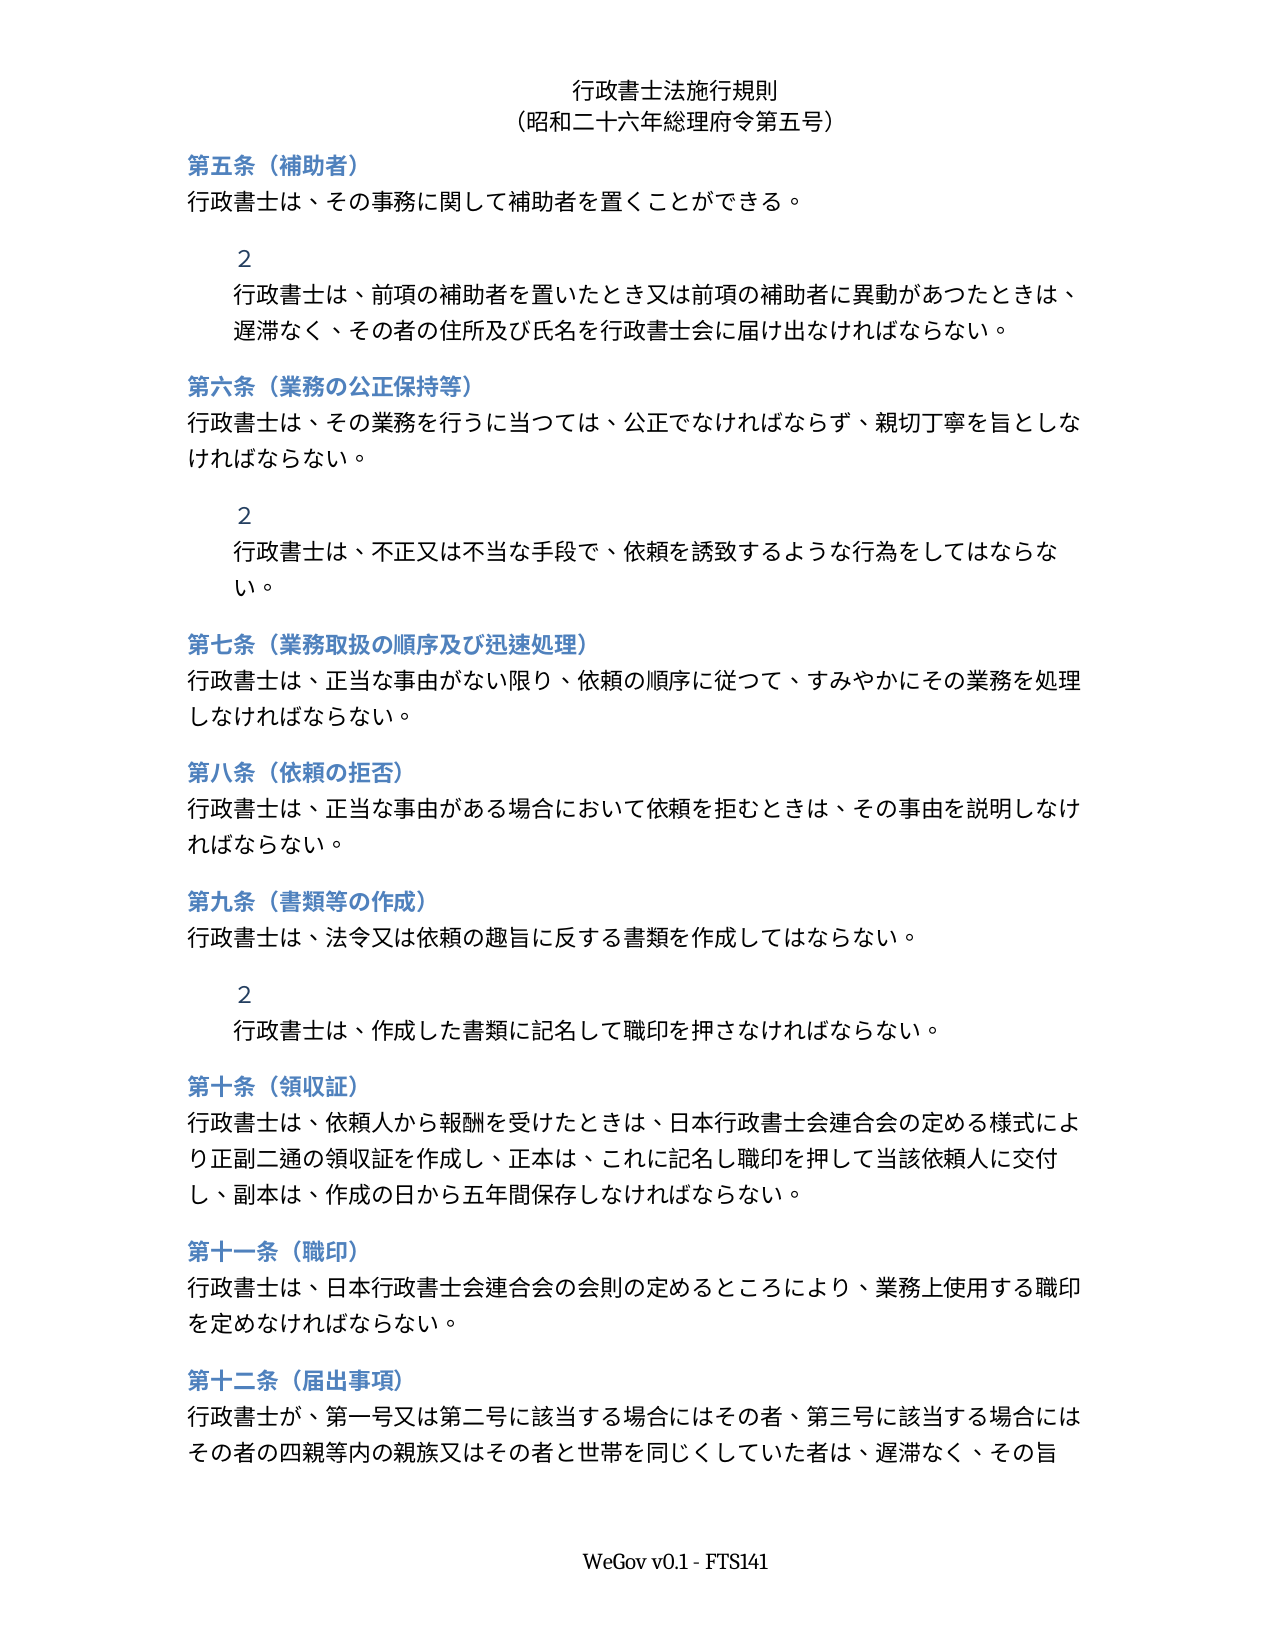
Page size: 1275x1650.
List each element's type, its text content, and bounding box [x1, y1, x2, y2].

subtitle 第十条（領収証） [187, 1071, 1087, 1103]
text 行政書士は、日本行政書士会連合会の会則の定めるところにより、業務上使用する職印を定めなければならない。 [187, 1272, 1087, 1339]
subtitle 第九条（書類等の作成） [187, 886, 1087, 917]
text 行政書士は、その事務に関して補助者を置くことができる。 [187, 186, 1087, 217]
subtitle 第八条（依頼の拒否） [187, 757, 1087, 788]
text 行政書士は、法令又は依頼の趣旨に反する書類を作成してはならない。 [187, 922, 1087, 953]
subtitle 第十一条（職印） [187, 1236, 1087, 1267]
text 行政書士が、第一号又は第二号に該当する場合にはその者、第三号に該当する場合にはその者の四親等内の親族又はその者と世帯を同じくしていた者は、遅滞なく、その旨を、当該行政書士の事務所の所在地の属する都道府県の区域に設立されている行政書士会を経由して、日本行政書士会連合会に届け出なければならない。 [187, 1401, 1087, 1468]
text 行政書士は、不正又は不当な手段で、依頼を誘致するような行為をしてはならない。 [233, 536, 1087, 603]
subtitle 第十二条（届出事項） [187, 1364, 1087, 1396]
subtitle 第六条（業務の公正保持等） [187, 371, 1087, 403]
text 行政書士は、作成した書類に記名して職印を押さなければならない。 [233, 1014, 1087, 1046]
subtitle ２ [233, 979, 1087, 1010]
text 行政書士は、依頼人から報酬を受けたときは、日本行政書士会連合会の定める様式により正副二通の領収証を作成し、正本は、これに記名し職印を押して当該依頼人に交付し、副本は、作成の日から五年間保存しなければならない。 [187, 1107, 1087, 1210]
subtitle 第七条（業務取扱の順序及び迅速処理） [187, 629, 1087, 660]
subtitle ２ [233, 500, 1087, 531]
text 行政書士は、正当な事由がある場合において依頼を拒むときは、その事由を説明しなければならない。 [187, 793, 1087, 860]
text 行政書士は、前項の補助者を置いたとき又は前項の補助者に異動があつたときは、遅滞なく、その者の住所及び氏名を行政書士会に届け出なければならない。 [233, 279, 1087, 346]
text 行政書士は、その業務を行うに当つては、公正でなければならず、親切丁寧を旨としなければならない。 [187, 407, 1087, 474]
subtitle 第五条（補助者） [187, 150, 1087, 181]
text 行政書士は、正当な事由がない限り、依頼の順序に従つて、すみやかにその業務を処理しなければならない。 [187, 664, 1087, 732]
subtitle ２ [233, 243, 1087, 274]
